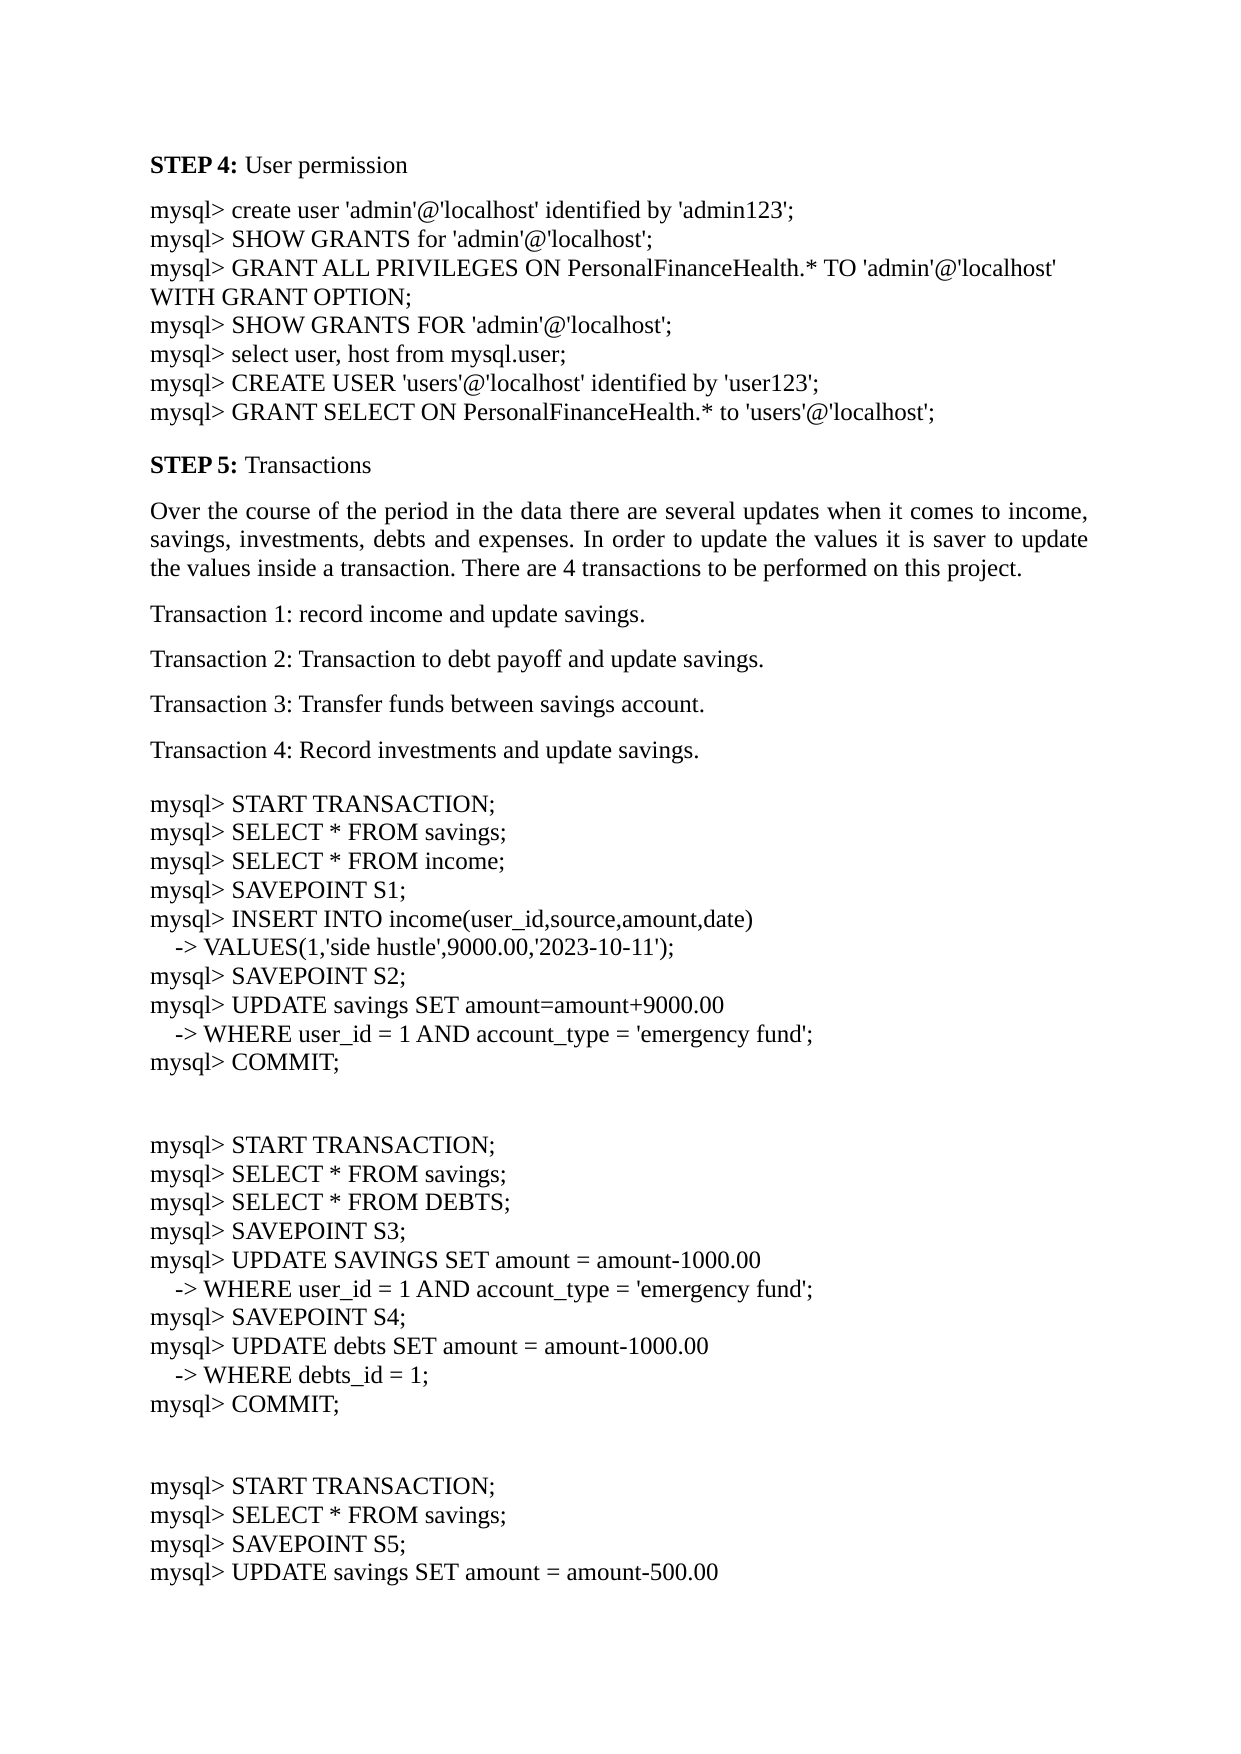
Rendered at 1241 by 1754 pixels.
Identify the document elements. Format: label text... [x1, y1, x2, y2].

text -> WHERE user_id = 1 AND account_type = 'emergency fund'; [150, 1019, 1090, 1047]
text Transaction 1: record income and update savings. [150, 599, 1090, 627]
text Transaction 4: Record investments and update savings. [150, 735, 1090, 764]
text mysql> SHOW GRANTS FOR 'admin'@'localhost'; [150, 310, 1090, 339]
text Transaction 2: Transaction to debt payoff and update savings. [150, 644, 1090, 673]
text mysql> SAVEPOINT S5; [150, 1529, 1090, 1557]
text mysql> SELECT * FROM income; [150, 846, 1090, 875]
text mysql> SHOW GRANTS for 'admin'@'localhost'; [150, 224, 1090, 253]
text mysql> create user 'admin'@'localhost' identified by 'admin123'; [150, 195, 1090, 224]
text mysql> START TRANSACTION; [150, 1130, 1090, 1159]
text mysql> UPDATE SAVINGS SET amount = amount-1000.00 [150, 1245, 1090, 1274]
text STEP 5: Transactions [150, 450, 1090, 479]
text mysql> SELECT * FROM savings; [150, 817, 1090, 846]
text mysql> SAVEPOINT S1; [150, 875, 1090, 904]
text -> VALUES(1,'side hustle',9000.00,'2023-10-11'); [150, 932, 1090, 961]
text mysql> SELECT * FROM DEBTS; [150, 1187, 1090, 1216]
text mysql> SELECT * FROM savings; [150, 1500, 1090, 1529]
text mysql> UPDATE savings SET amount=amount+9000.00 [150, 990, 1090, 1019]
text -> WHERE debts_id = 1; [150, 1360, 1090, 1389]
text mysql> UPDATE savings SET amount = amount-500.00 [150, 1557, 1090, 1586]
text Transaction 3: Transfer funds between savings account. [150, 689, 1090, 718]
text -> WHERE user_id = 1 AND account_type = 'emergency fund'; [150, 1274, 1090, 1302]
text mysql> SELECT * FROM savings; [150, 1159, 1090, 1187]
text mysql> COMMIT; [150, 1047, 1090, 1076]
text mysql> GRANT ALL PRIVILEGES ON PersonalFinanceHealth.* TO 'admin'@'localhost' WITH GRANT OPTION; [150, 253, 1090, 310]
text mysql> CREATE USER 'users'@'localhost' identified by 'user123'; [150, 368, 1090, 397]
text mysql> COMMIT; [150, 1389, 1090, 1417]
text Over the course of the period in the data there are several updates when it comes to income, savings, investments, debts and expenses. In order to update the values it is saver to update the values inside a transaction. There are 4 transactions to be performed on this project. [150, 496, 1090, 582]
text mysql> START TRANSACTION; [150, 789, 1090, 817]
text mysql> INSERT INTO income(user_id,source,amount,date) [150, 904, 1090, 932]
text mysql> SAVEPOINT S4; [150, 1302, 1090, 1331]
text mysql> UPDATE debts SET amount = amount-1000.00 [150, 1331, 1090, 1360]
text mysql> GRANT SELECT ON PersonalFinanceHealth.* to 'users'@'localhost'; [150, 397, 1090, 425]
text mysql> select user, host from mysql.user; [150, 339, 1090, 368]
text STEP 4: User permission [150, 150, 1090, 179]
text mysql> START TRANSACTION; [150, 1471, 1090, 1500]
text mysql> SAVEPOINT S3; [150, 1216, 1090, 1245]
text mysql> SAVEPOINT S2; [150, 961, 1090, 990]
